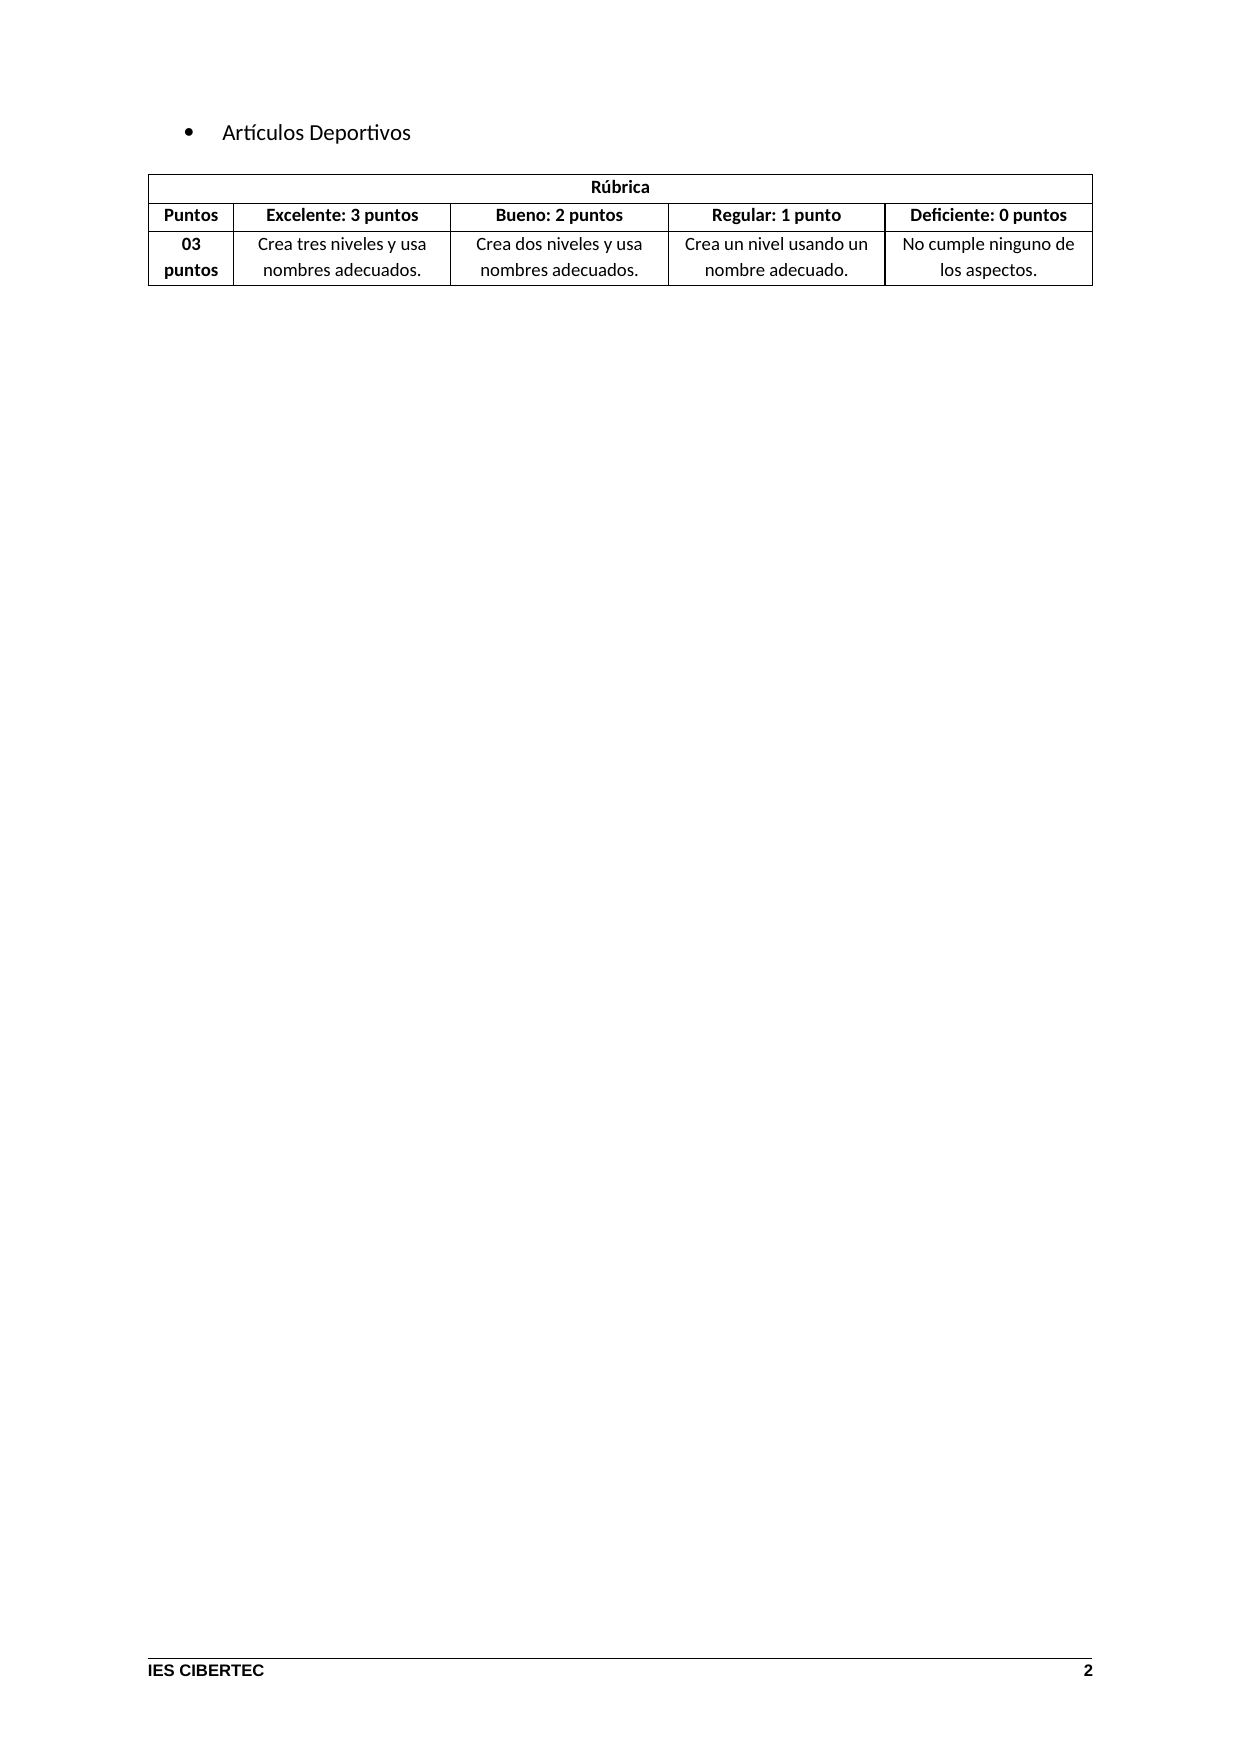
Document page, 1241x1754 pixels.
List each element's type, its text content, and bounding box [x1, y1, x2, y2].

table_cell Crea un nivel usando un nombre adecuado. [669, 232, 884, 285]
table_header Rúbrica [149, 175, 1092, 202]
table_cell Puntos [149, 204, 233, 231]
table_cell Regular: 1 punto [669, 204, 884, 231]
table_cell Excelente: 3 puntos [234, 204, 450, 231]
table_cell Crea dos niveles y usa nombres adecuados. [451, 232, 668, 285]
table_cell Crea tres niveles y usa nombres adecuados. [234, 232, 450, 285]
table_cell No cumple ninguno de los aspectos. [886, 232, 1092, 285]
table_cell Deficiente: 0 puntos [886, 204, 1092, 231]
table_cell Bueno: 2 puntos [451, 204, 668, 231]
list Artículos Deportivos [185, 118, 1092, 146]
table_cell 03 puntos [149, 232, 233, 285]
